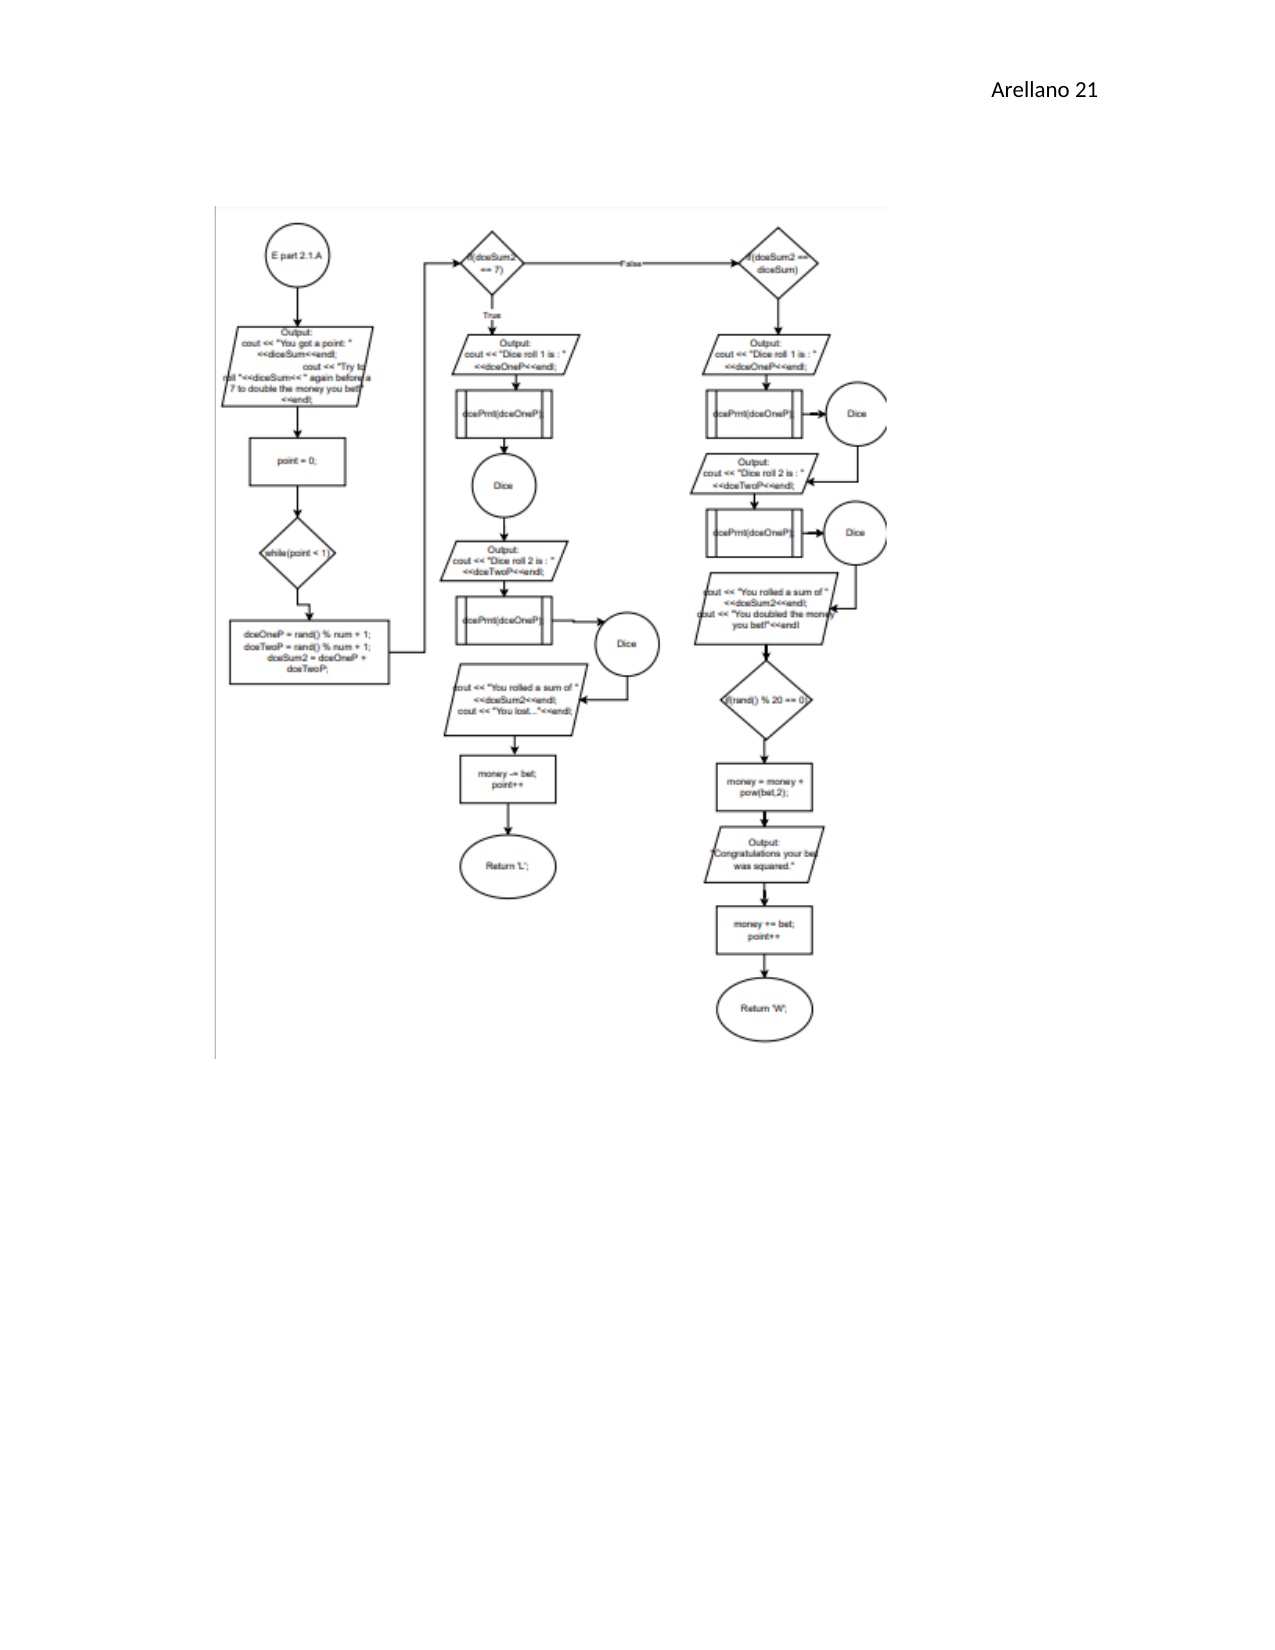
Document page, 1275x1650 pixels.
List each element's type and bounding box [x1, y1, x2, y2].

picture [214, 206, 887, 1059]
